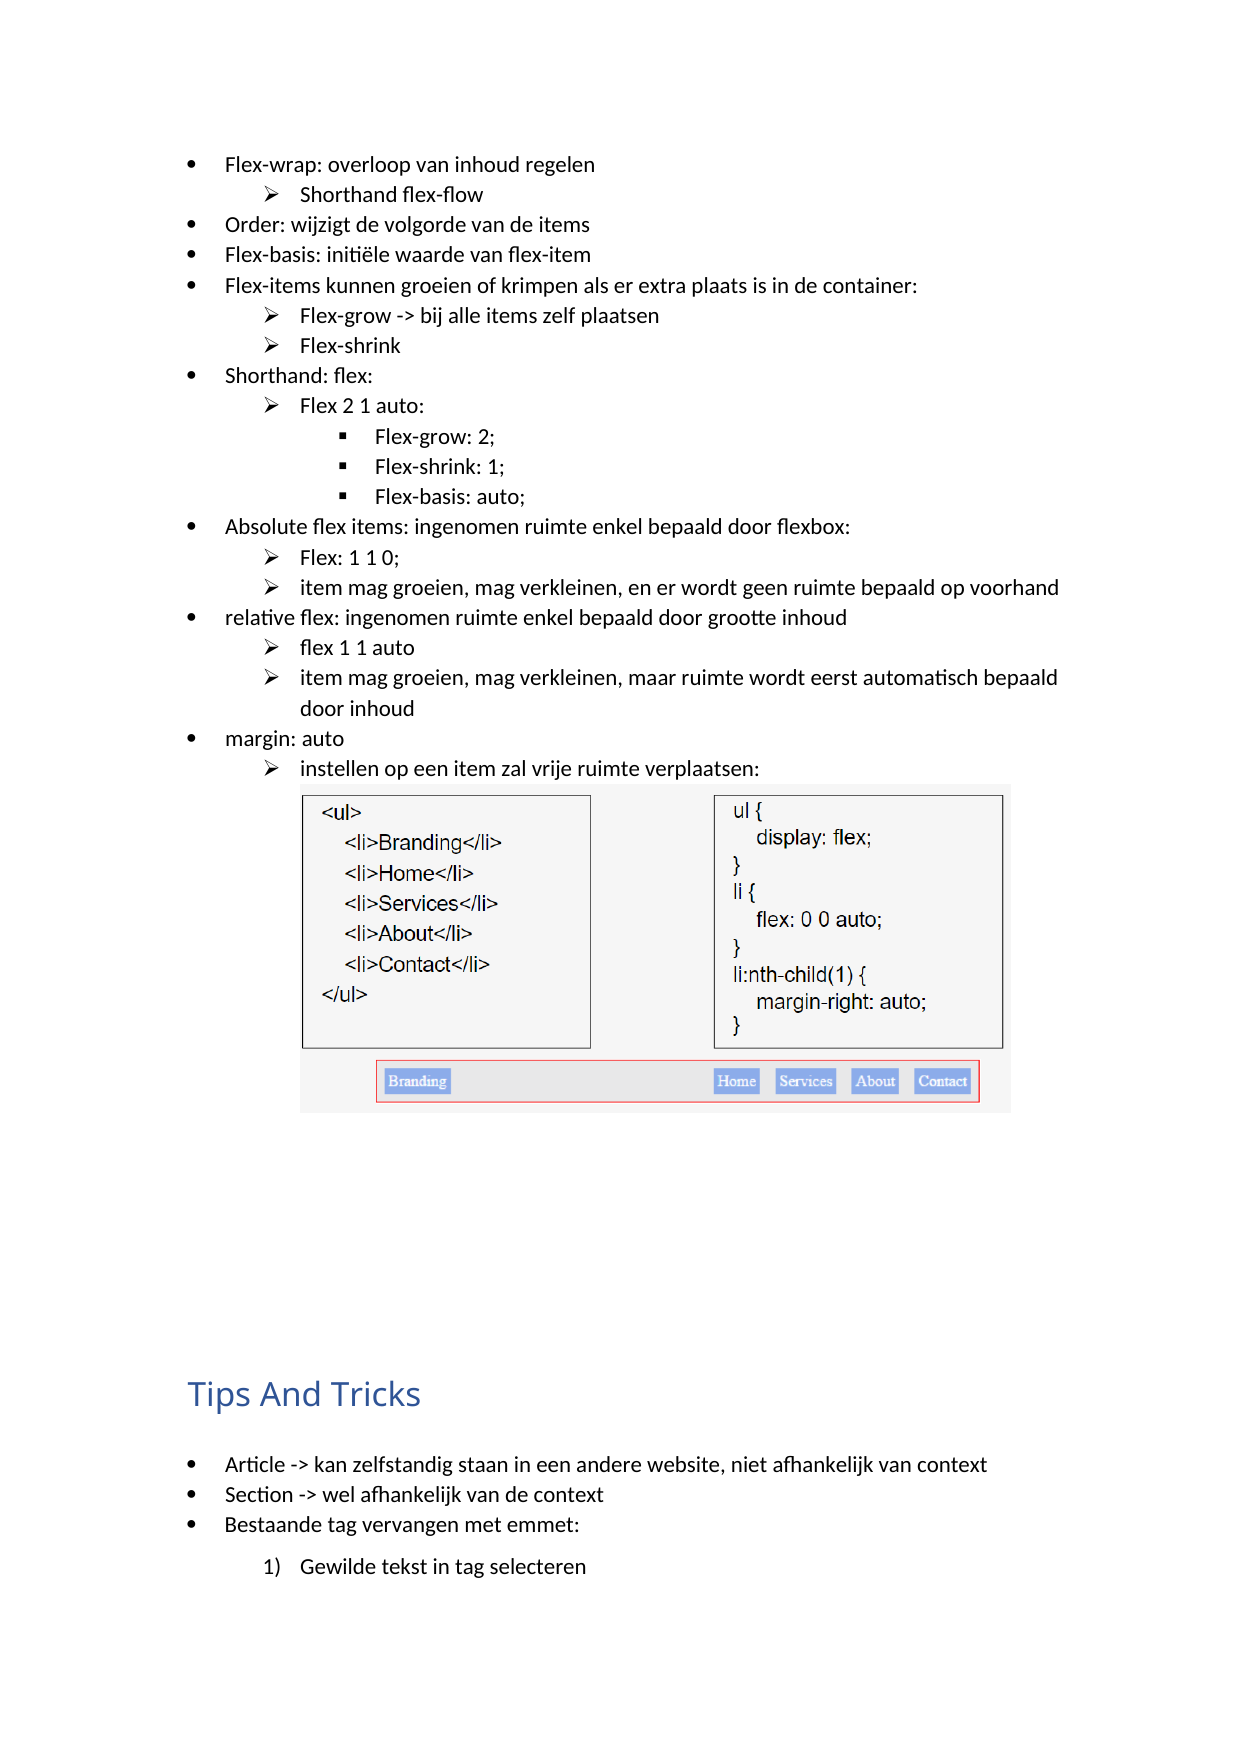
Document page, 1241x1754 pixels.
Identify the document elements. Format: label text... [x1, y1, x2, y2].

list margin: auto [187, 724, 1090, 752]
list Flex-grow -> bij alle items zelf plaatsen [262, 301, 1090, 329]
list Section -> wel afhankelijk van de context [187, 1480, 1090, 1508]
list Flex-items kunnen groeien of krimpen als er extra plaats is in de container: [187, 271, 1090, 299]
subtitle Tips And Tricks [187, 1371, 1090, 1416]
list Gewilde tekst in tag selecteren [262, 1552, 1090, 1580]
list Flex 2 1 auto: [262, 392, 1090, 420]
list Flex-wrap: overloop van inhoud regelen [187, 150, 1090, 178]
list Bestaande tag vervangen met emmet: [187, 1510, 1090, 1538]
list relative flex: ingenomen ruimte enkel bepaald door grootte inhoud [187, 603, 1090, 631]
list Flex-shrink: 1; [337, 452, 1090, 480]
list Absolute flex items: ingenomen ruimte enkel bepaald door flexbox: [187, 512, 1090, 541]
list Shorthand flex-flow [262, 180, 1090, 208]
list flex 1 1 auto [262, 633, 1090, 661]
list instellen op een item zal vrije ruimte verplaatsen: [262, 754, 1090, 782]
list Flex-basis: auto; [337, 482, 1090, 510]
list Flex-basis: initiële waarde van flex-item [187, 241, 1090, 269]
list Shorthand: flex: [187, 361, 1090, 389]
list item mag groeien, mag verkleinen, en er wordt geen ruimte bepaald op voorhand [262, 573, 1090, 601]
list item mag groeien, mag verkleinen, maar ruimte wordt eerst automatisch bepaald door inhoud [262, 663, 1090, 722]
list Order: wijzigt de volgorde van de items [187, 210, 1090, 238]
list Flex-shrink [262, 331, 1090, 359]
list Article -> kan zelfstandig staan in een andere website, niet afhankelijk van context [187, 1450, 1090, 1478]
picture [300, 784, 1011, 1113]
list Flex: 1 1 0; [262, 543, 1090, 571]
list Flex-grow: 2; [337, 422, 1090, 450]
